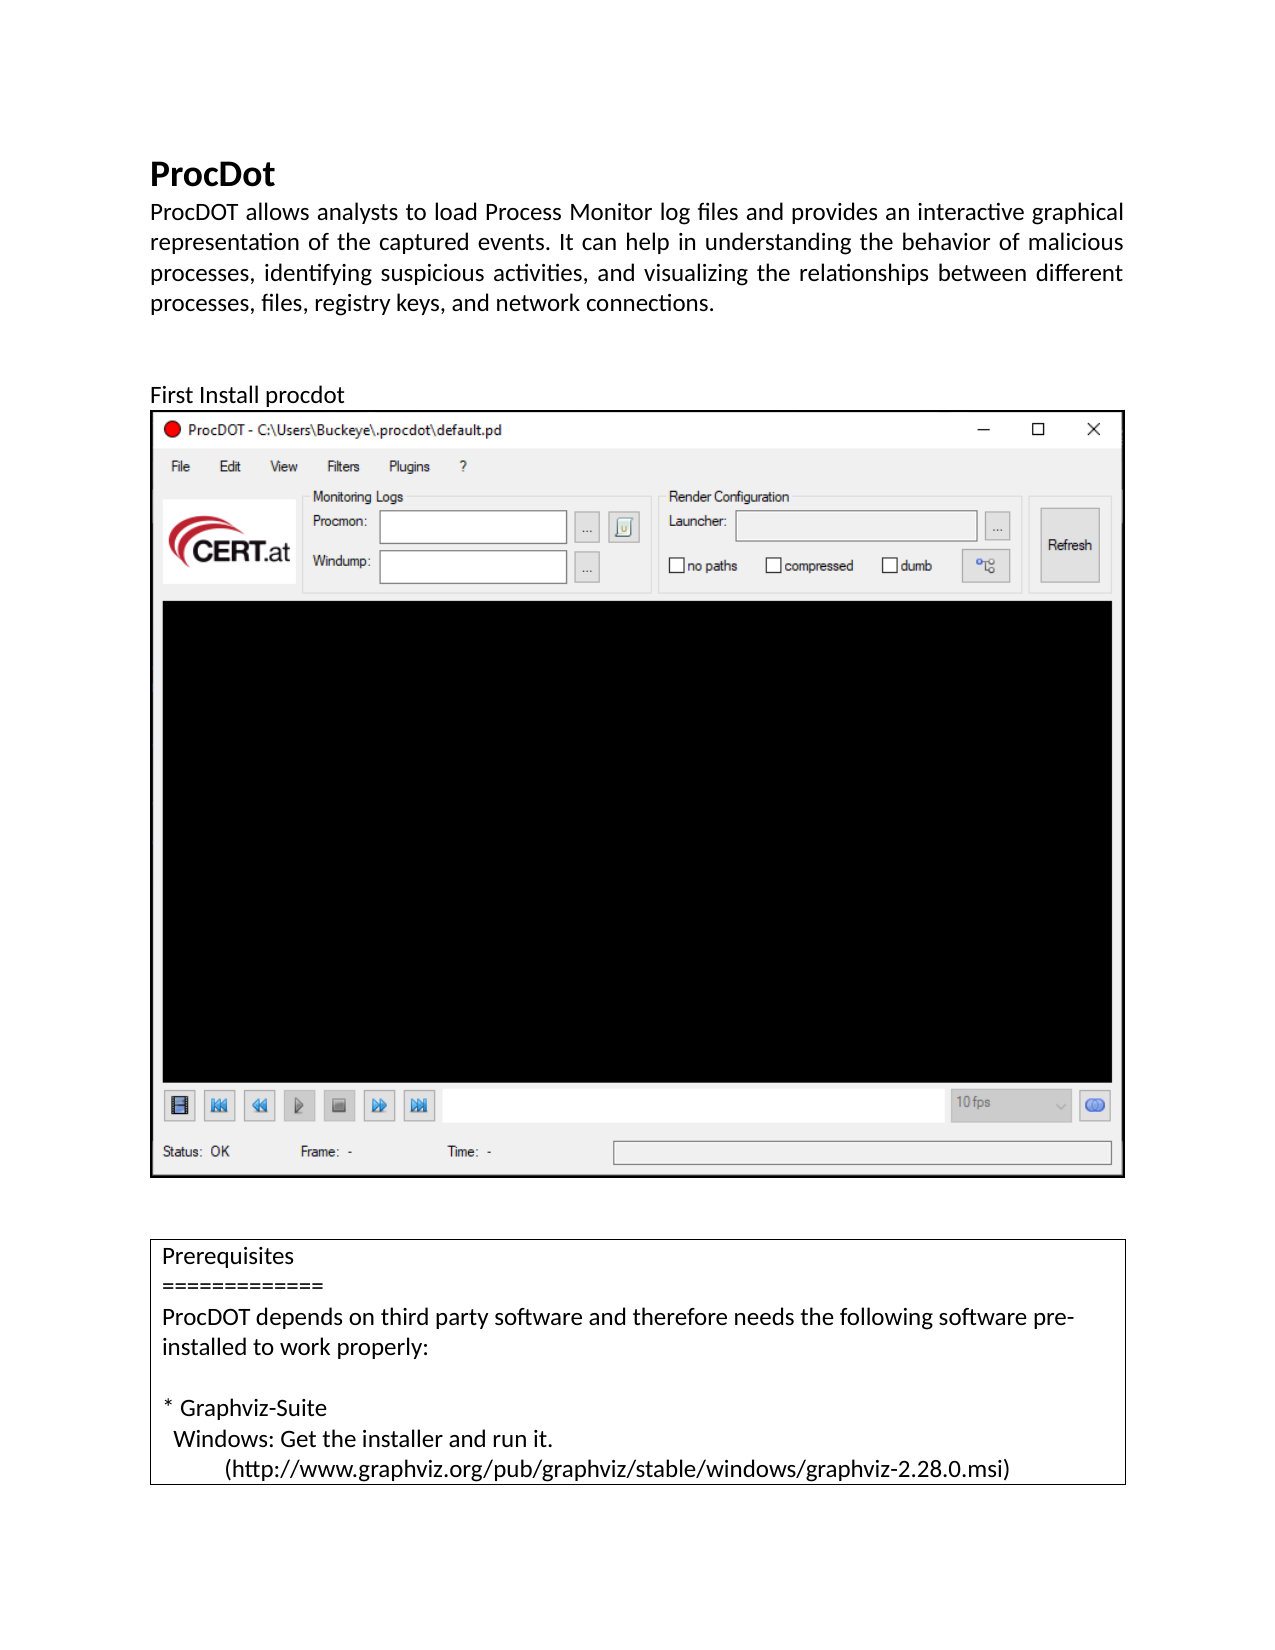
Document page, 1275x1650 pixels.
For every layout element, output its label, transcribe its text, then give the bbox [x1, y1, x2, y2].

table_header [151, 1240, 1125, 1484]
text First Install procdot [150, 379, 1125, 409]
picture [152, 412, 1123, 1176]
text ProcDot [150, 150, 1125, 196]
text ProcDOT allows analysts to load Process Monitor log files and provides an interactive graphical representation of the captured events. It can help in understanding the behavior of malicious processes, identifying suspicious activities, and visualizing the relationships between different processes, files, registry keys, and network connections. [150, 196, 1125, 318]
